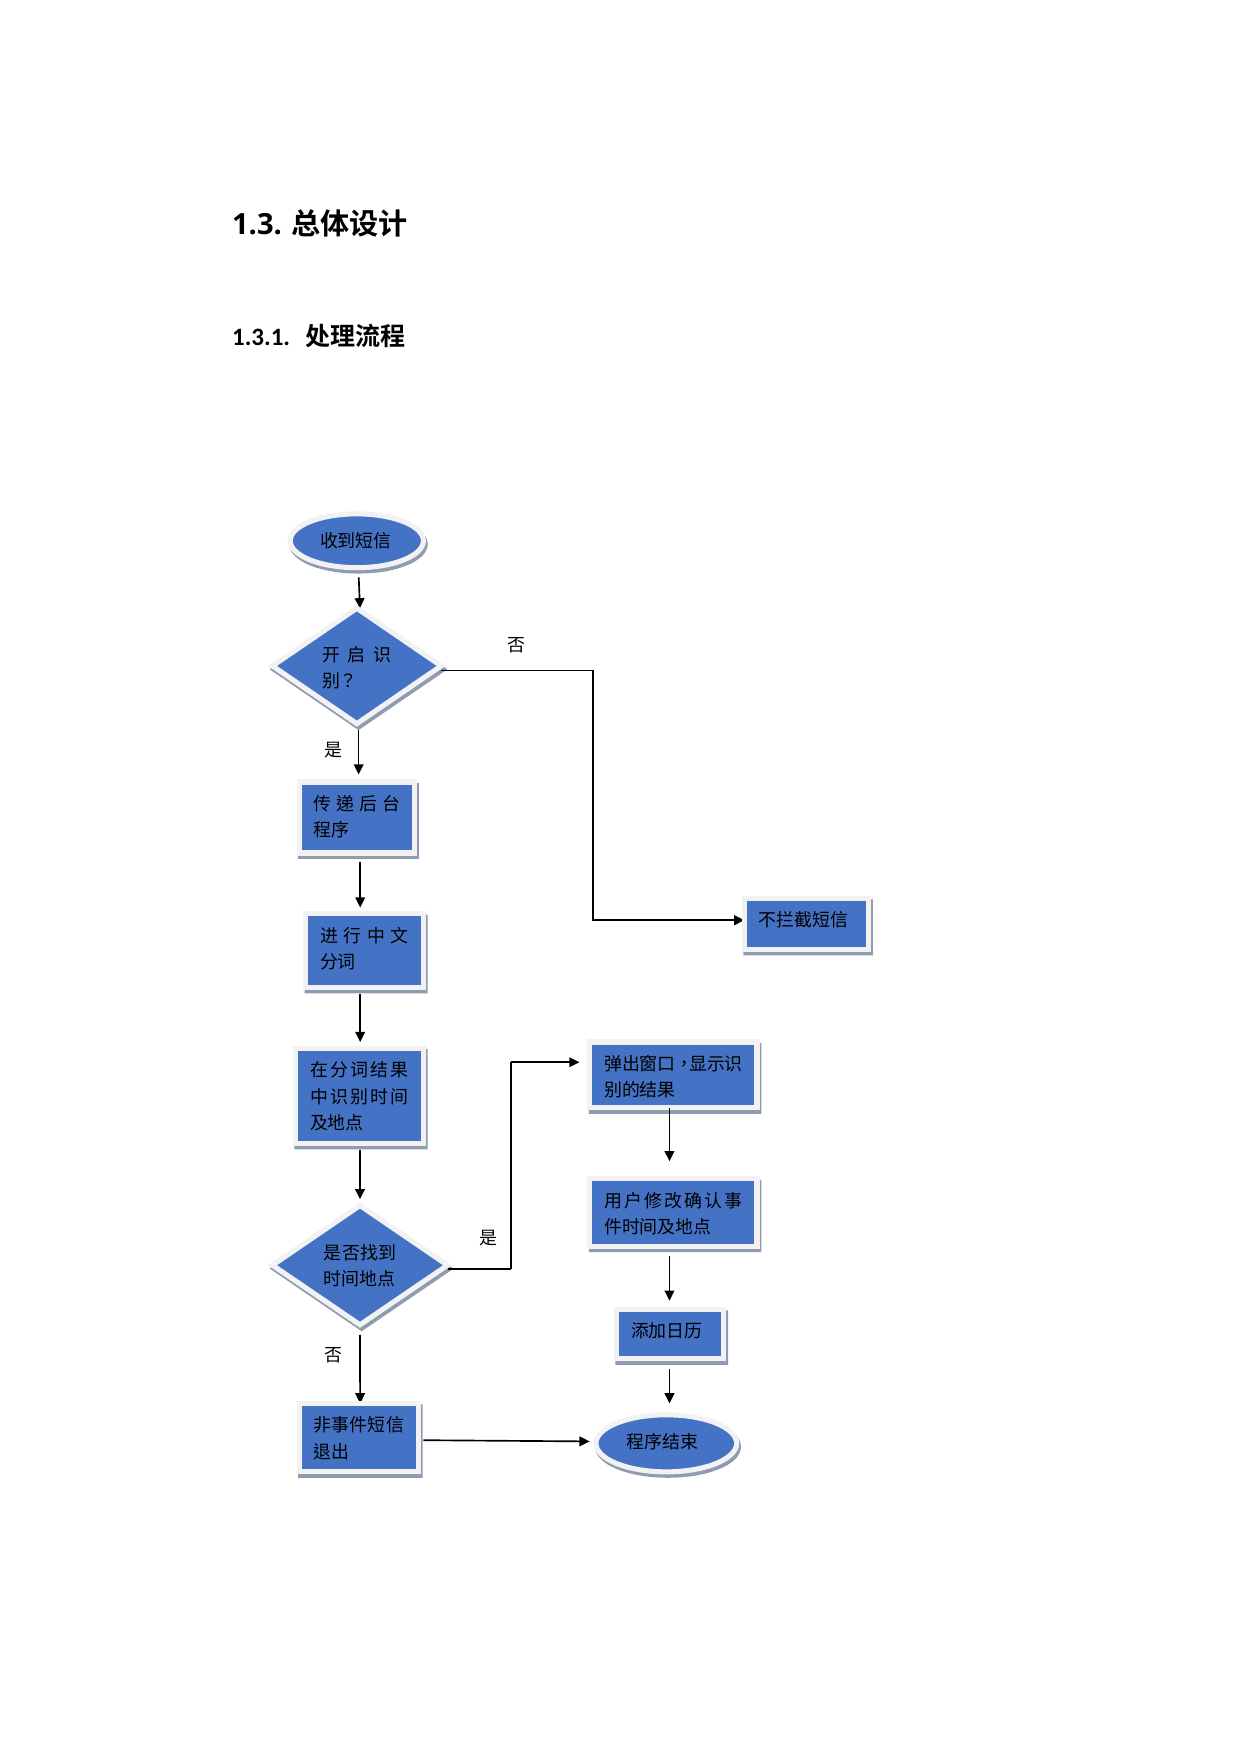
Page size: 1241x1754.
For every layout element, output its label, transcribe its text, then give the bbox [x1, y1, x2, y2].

subtitle 处理流程 [232, 302, 1053, 367]
subtitle 总体设计 [232, 189, 1053, 254]
